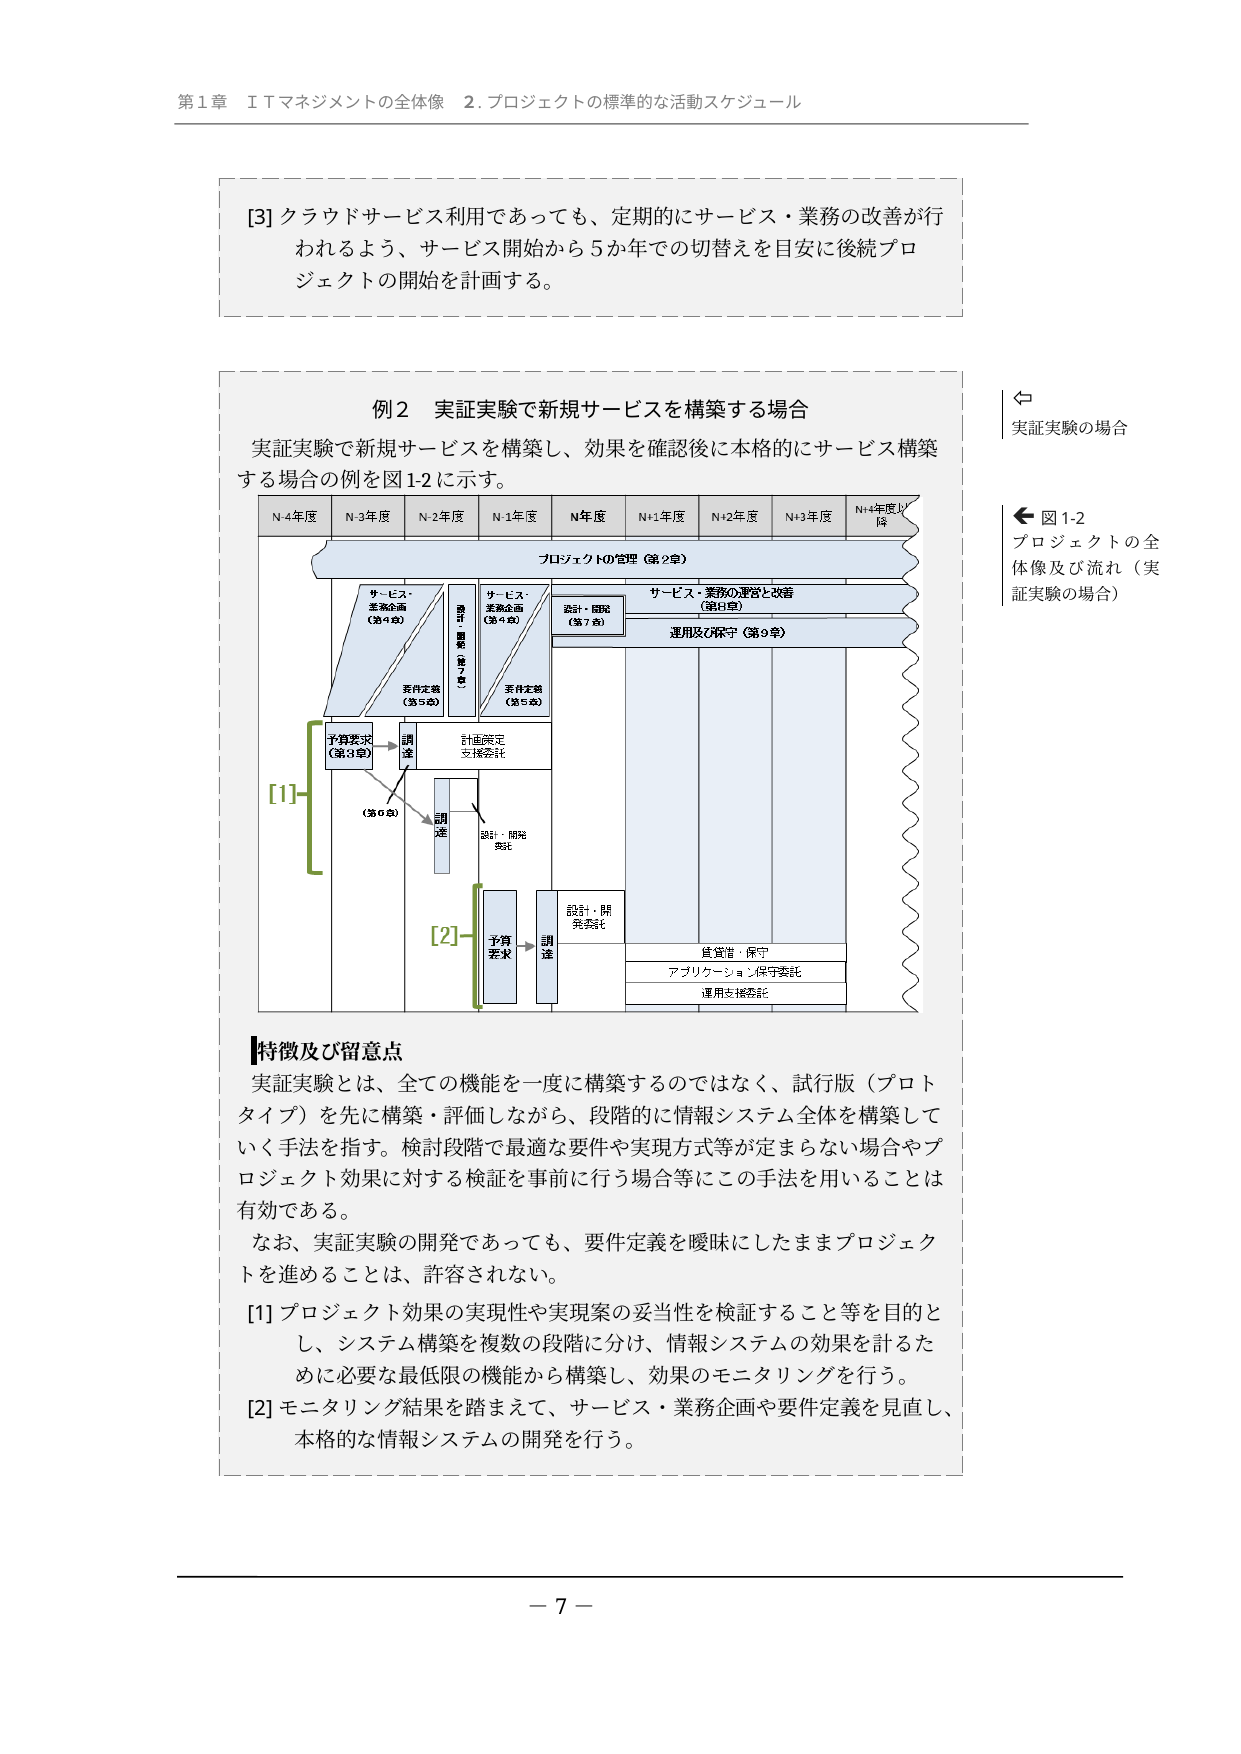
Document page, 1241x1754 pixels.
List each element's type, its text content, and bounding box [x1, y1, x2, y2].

text 実証実験とは、全ての機能を一度に構築するのではなく、試行版（プロトタイプ）を先に構築・評価しながら、段階的に情報システム全体を構築していく手法を指す。検討段階で最適な要件や実現方式等が定まらない場合やプロジェクト効果に対する検証を事前に行う場合等にこの手法を用いることは有効である。 [218, 1044, 963, 1203]
text 例２ 実証実験で新規サービスを構築する場合 [218, 371, 963, 409]
text 特徴及び留意点 [218, 1013, 963, 1044]
text なお、実証実験の開発であっても、要件定義を曖昧にしたままプロジェクトを進めることは、許容されない。 [218, 1203, 963, 1273]
list モニタリング結果を踏まえて、サービス・業務企画や要件定義を見直し、本格的な情報システムの開発を行う。 [218, 1369, 963, 1476]
picture [251, 494, 924, 1013]
list クラウドサービス利用であっても、定期的にサービス・業務の改善が行われるよう、サービス開始から５か年での切替えを目安に後続プロジェクトの開始を計画する。 [218, 178, 963, 317]
text 実証実験で新規サービスを構築し、効果を確認後に本格的にサービス構築する場合の例を図1-2に示す。 [218, 409, 963, 473]
list プロジェクト効果の実現性や実現案の妥当性を検証すること等を目的とし、システム構築を複数の段階に分け、情報システムの効果を計るために必要な最低限の機能から構築し、効果のモニタリングを行う。 [218, 1273, 963, 1369]
